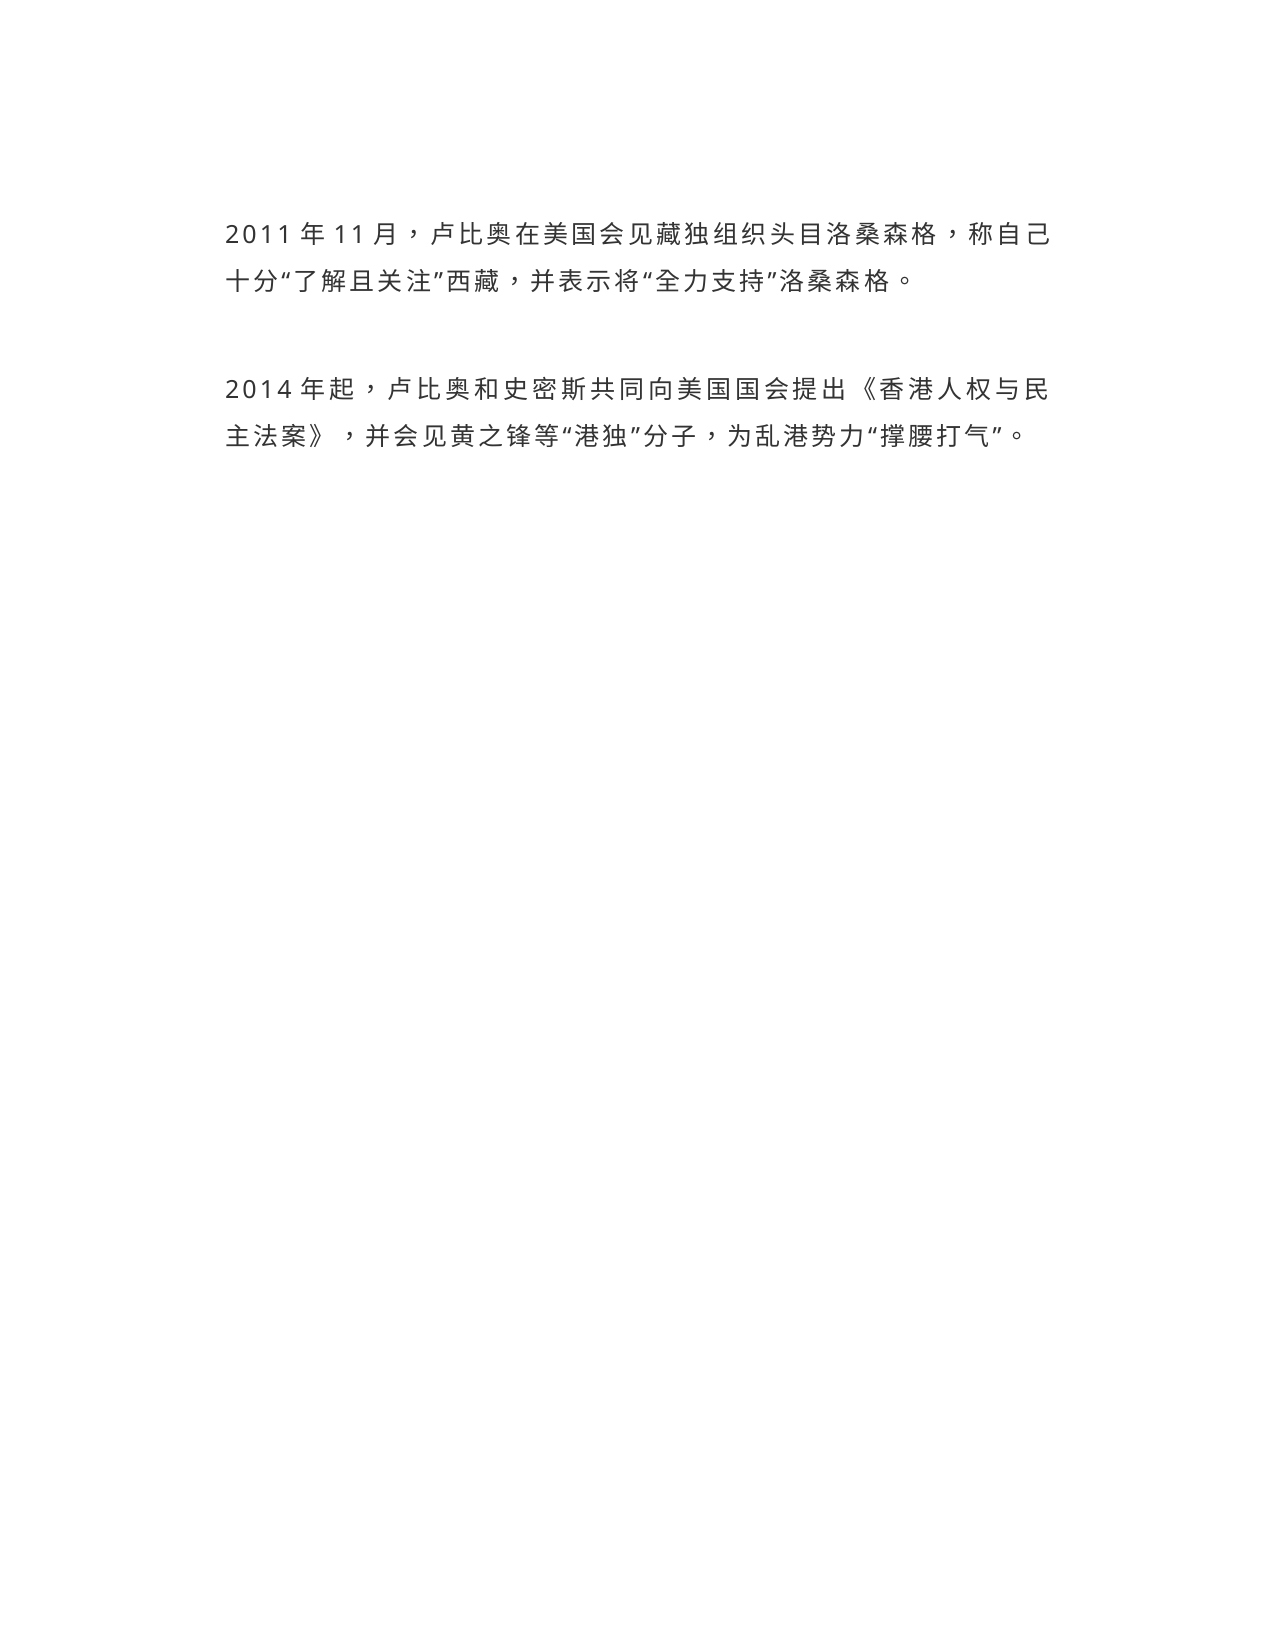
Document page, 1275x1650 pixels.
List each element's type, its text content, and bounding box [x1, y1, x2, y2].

text 2011年11月，卢比奥在美国会见藏独组织头目洛桑森格，称自己十分“了解且关注”西藏，并表示将“全力支持”洛桑森格。 [225, 204, 1050, 297]
text 2014年起，卢比奥和史密斯共同向美国国会提出《香港人权与民主法案》，并会见黄之锋等“港独”分子，为乱港势力“撑腰打气”。 [225, 359, 1050, 452]
